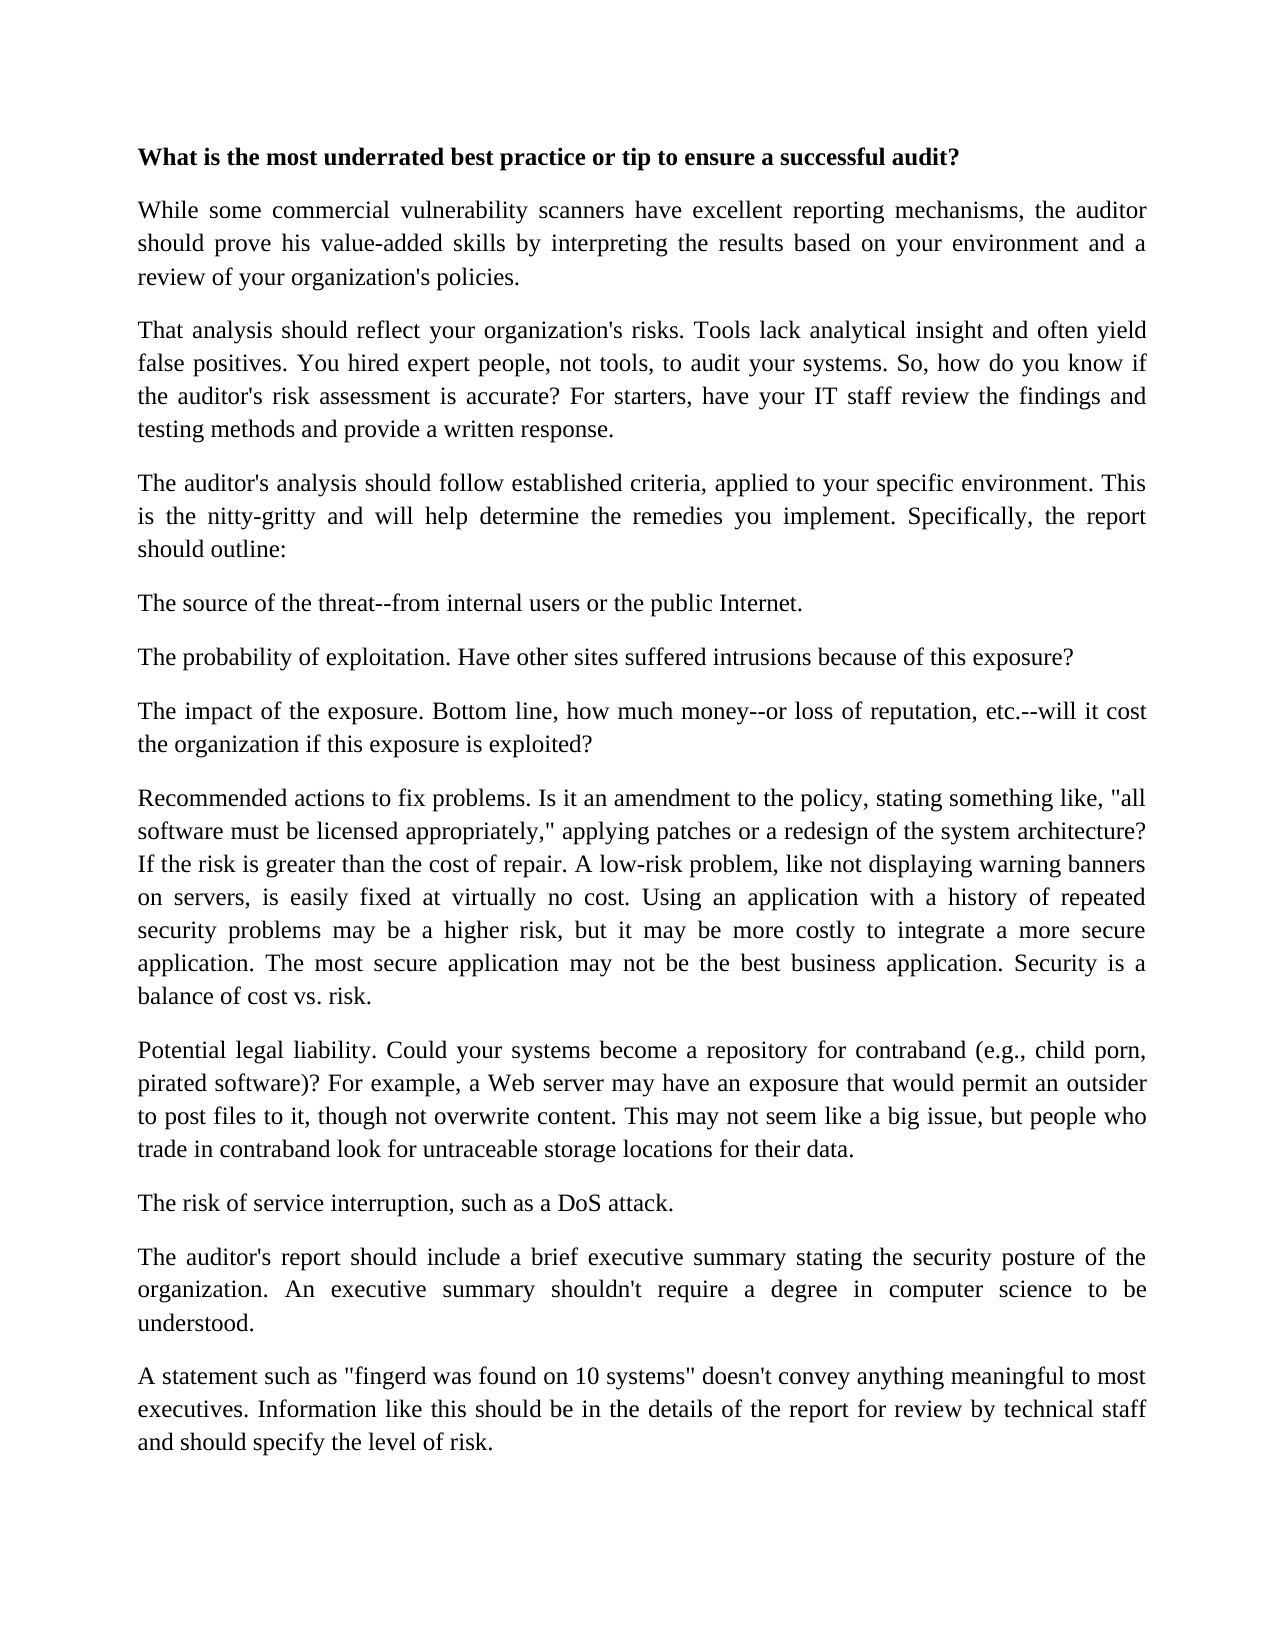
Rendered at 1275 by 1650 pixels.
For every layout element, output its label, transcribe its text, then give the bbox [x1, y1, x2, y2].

text The risk of service interruption, such as a DoS attack. [137, 1188, 1148, 1216]
text A statement such as "fingerd was found on 10 systems" doesn't convey anything meaningful to most executives. Information like this should be in the details of the report for review by technical staff and should specify the level of risk. [137, 1361, 1148, 1456]
text The probability of exploitation. Have other sites suffered intrusions because of this exposure? [137, 642, 1148, 671]
text What is the most underrated best practice or tip to ensure a successful audit? [137, 142, 1148, 170]
text The auditor's report should include a brief executive summary stating the security posture of the organization. An executive summary shouldn't require a degree in computer science to be understood. [137, 1242, 1148, 1336]
text That analysis should reflect your organization's risks. Tools lack analytical insight and often yield false positives. You hired expert people, not tools, to audit your systems. So, how do you know if the auditor's risk assessment is accurate? For starters, have your IT staff review the findings and testing methods and provide a written response. [137, 315, 1148, 443]
text The source of the threat--from internal users or the public Internet. [137, 588, 1148, 617]
text The auditor's analysis should follow established criteria, applied to your specific environment. This is the nitty-gritty and will help determine the remedies you implement. Specifically, the report should outline: [137, 468, 1148, 563]
text Recommended actions to fix problems. Is it an amendment to the policy, stating something like, "all software must be licensed appropriately," applying patches or a redesign of the system architecture? If the risk is greater than the cost of repair. A low-risk problem, like not displaying warning banners on servers, is easily fixed at virtually no cost. Using an application with a history of repeated security problems may be a higher risk, but it may be more costly to integrate a more secure application. The most secure application may not be the best business application. Security is a balance of cost vs. risk. [137, 783, 1148, 1010]
text The impact of the exposure. Bottom line, how much money--or loss of reputation, etc.--will it cost the organization if this exposure is exploited? [137, 696, 1148, 758]
text While some commercial vulnerability scanners have excellent reporting mechanisms, the auditor should prove his value-added skills by interpreting the results based on your environment and a review of your organization's policies. [137, 196, 1148, 290]
text Potential legal liability. Could your systems become a repository for contraband (e.g., child porn, pirated software)? For example, a Web server may have an exposure that would permit an outsider to post files to it, though not overwrite content. This may not seem like a big issue, but people who trade in contraband look for untraceable storage locations for their data. [137, 1035, 1148, 1163]
